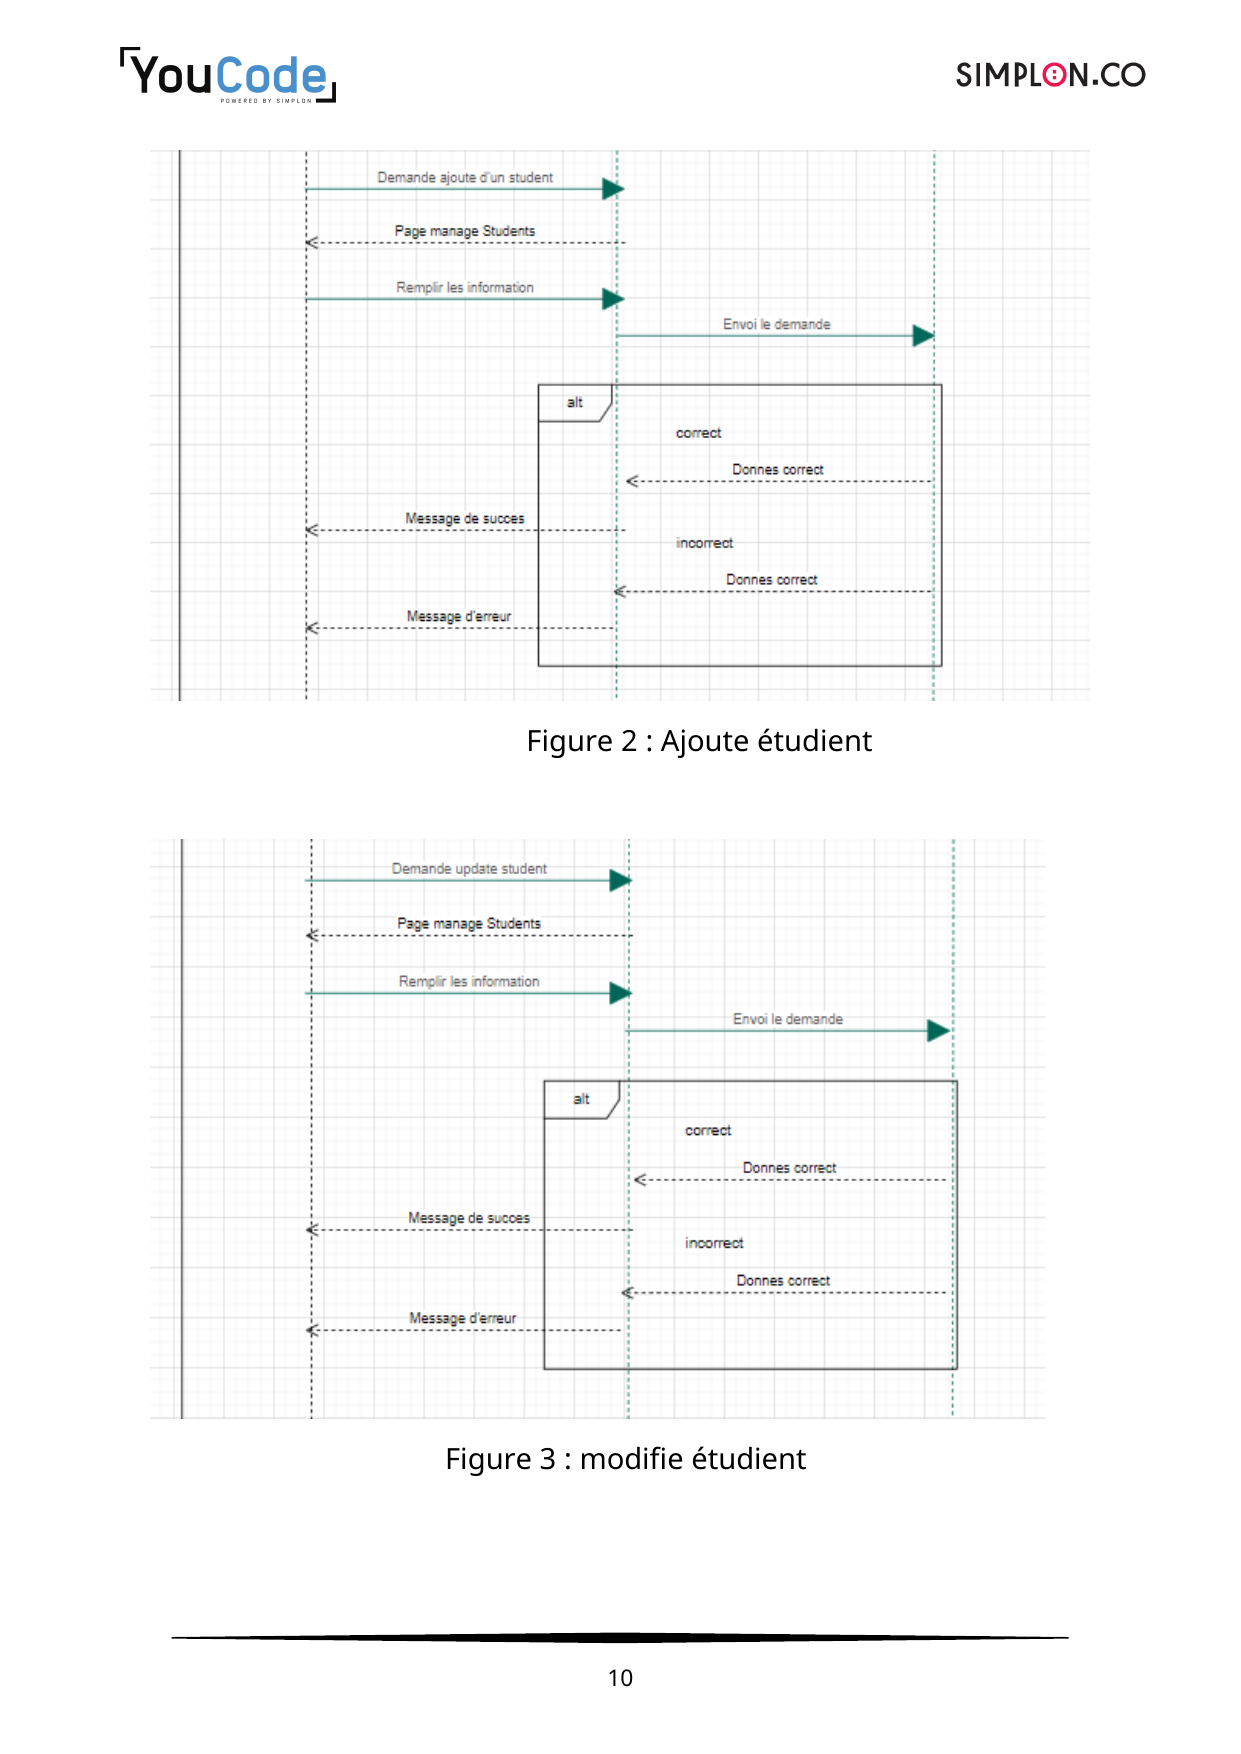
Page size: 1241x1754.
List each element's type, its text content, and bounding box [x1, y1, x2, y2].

picture [150, 839, 1046, 1419]
text Figure 2 : Ajoute étudient [150, 720, 1090, 760]
text Figure 3 : modifie étudient [371, 1438, 1090, 1478]
picture [921, 21, 1178, 127]
picture [150, 150, 1091, 701]
picture [87, 47, 369, 103]
